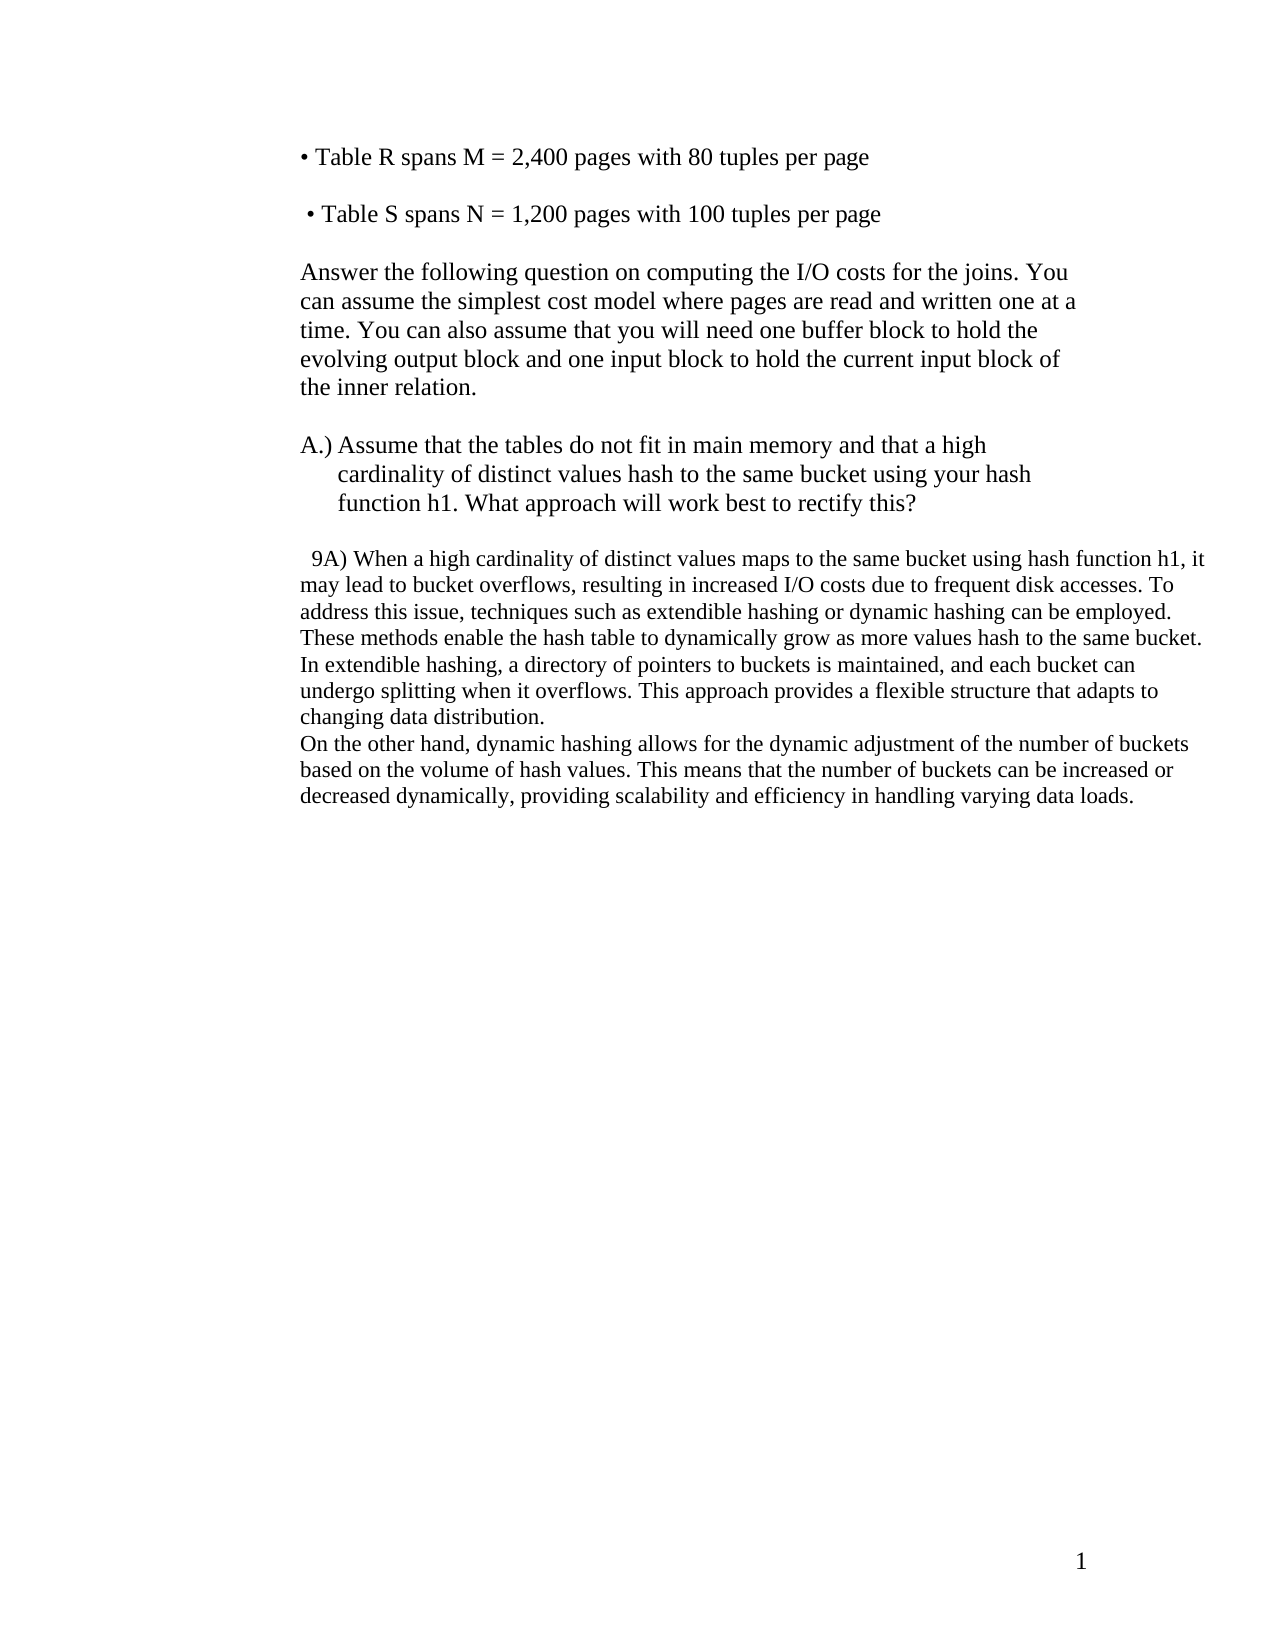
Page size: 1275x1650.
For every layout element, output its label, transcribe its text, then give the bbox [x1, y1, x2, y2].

list Table R spans M = 2,400 pages with 80 tuples per page [300, 142, 1210, 170]
list Assume that the tables do not fit in main memory and that a high cardinality of distinct values hash to the same bucket using your hash function h1. What approach will work best to rectify this? [300, 430, 1031, 516]
text 9A) When a high cardinality of distinct values maps to the same bucket using hash function h1, it may lead to bucket overflows, resulting in increased I/O costs due to frequent disk accesses. To address this issue, techniques such as extendible hashing or dynamic hashing can be employed. These methods enable the hash table to dynamically grow as more values hash to the same bucket. [300, 545, 1210, 651]
text Answer the following question on computing the I/O costs for the joins. You can assume the simplest cost model where pages are read and written one at a time. You can also assume that you will need one buffer block to hold the evolving output block and one input block to hold the current input block of the inner relation. [300, 257, 1089, 401]
text In extendible hashing, a directory of pointers to buckets is maintained, and each bucket can undergo splitting when it overflows. This approach provides a flexible structure that adapts to changing data distribution. [300, 651, 1210, 730]
list Table S spans N = 1,200 pages with 100 tuples per page [306, 199, 1210, 228]
text On the other hand, dynamic hashing allows for the dynamic adjustment of the number of buckets based on the volume of hash values. This means that the number of buckets can be increased or decreased dynamically, providing scalability and efficiency in handling varying data loads. [300, 730, 1210, 809]
